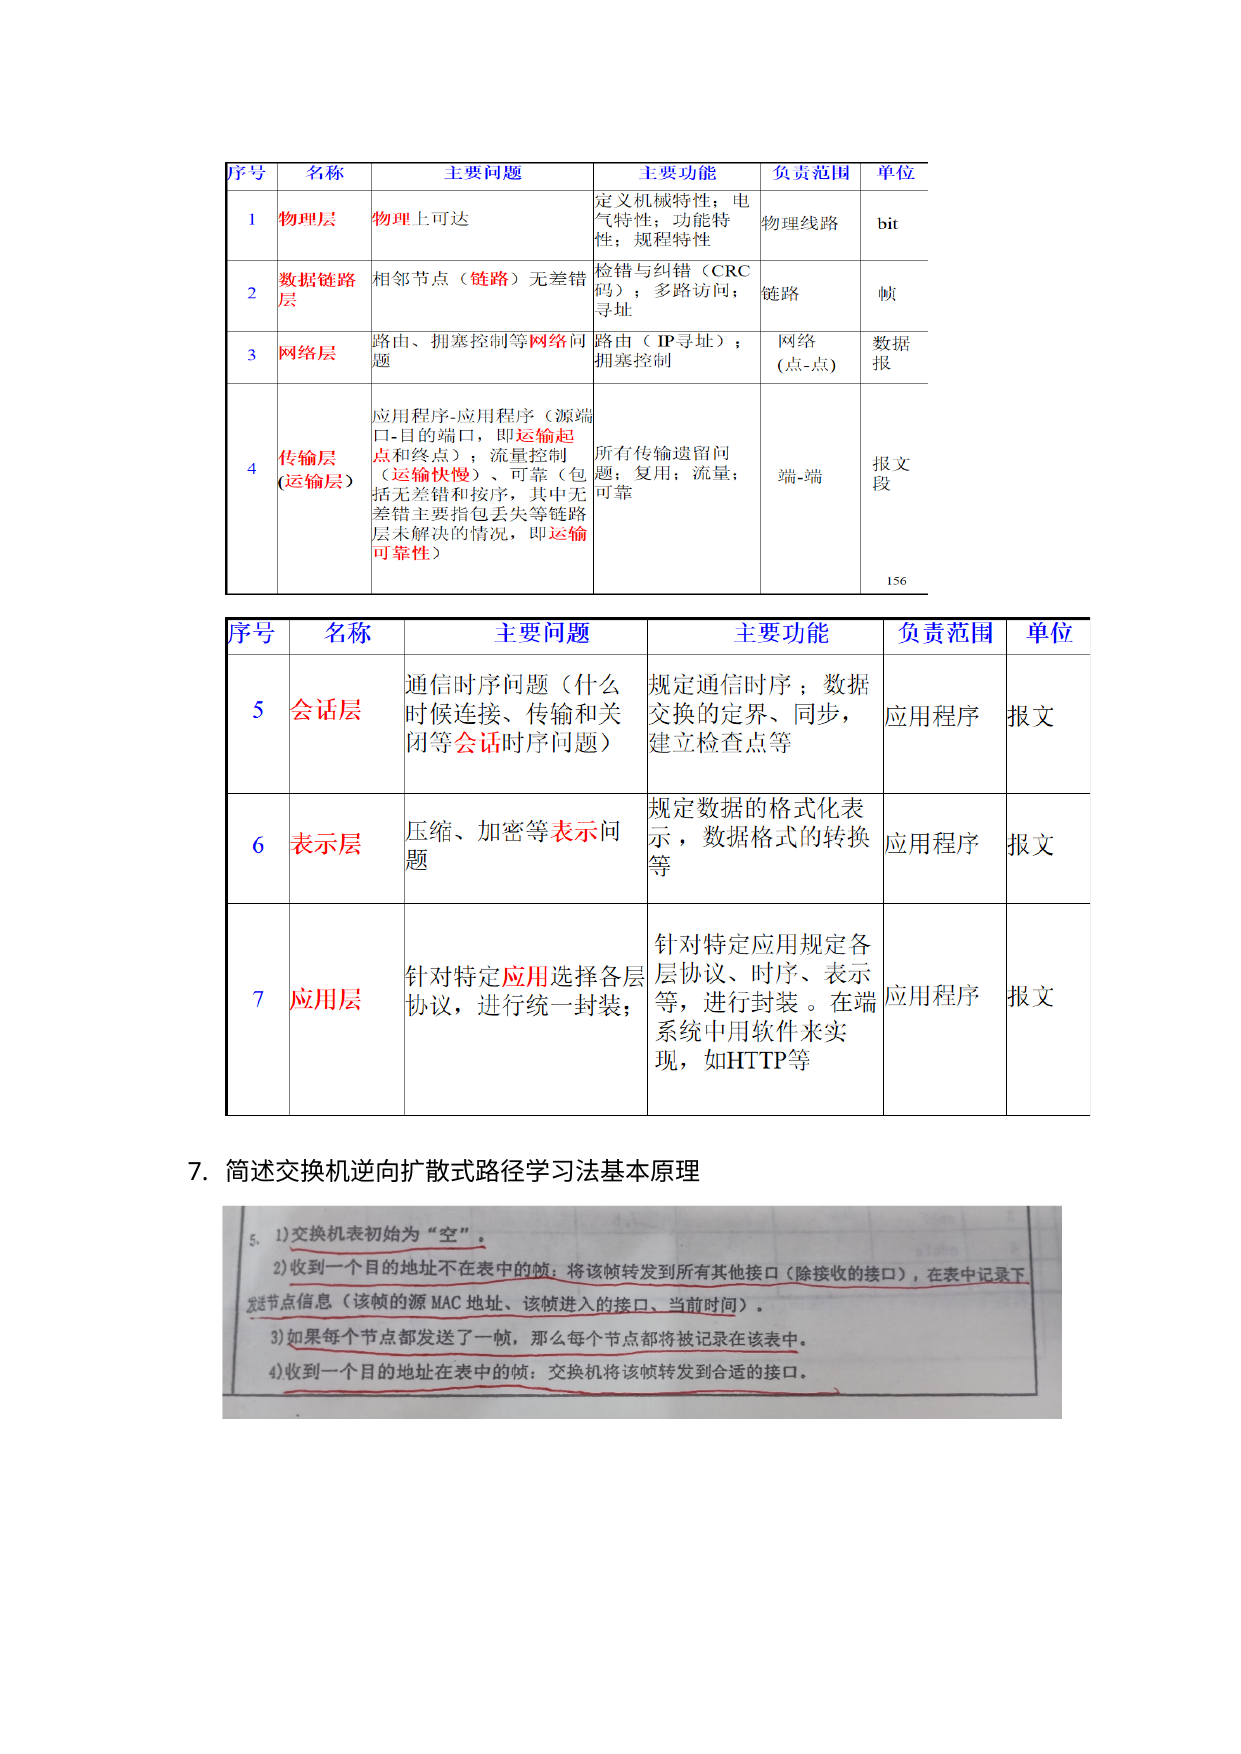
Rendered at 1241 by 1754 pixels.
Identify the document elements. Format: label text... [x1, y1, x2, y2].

picture [225, 617, 1091, 1116]
picture [223, 1206, 1061, 1419]
picture [225, 162, 928, 596]
list 简述交换机逆向扩散式路径学习法基本原理 [187, 1137, 1053, 1202]
